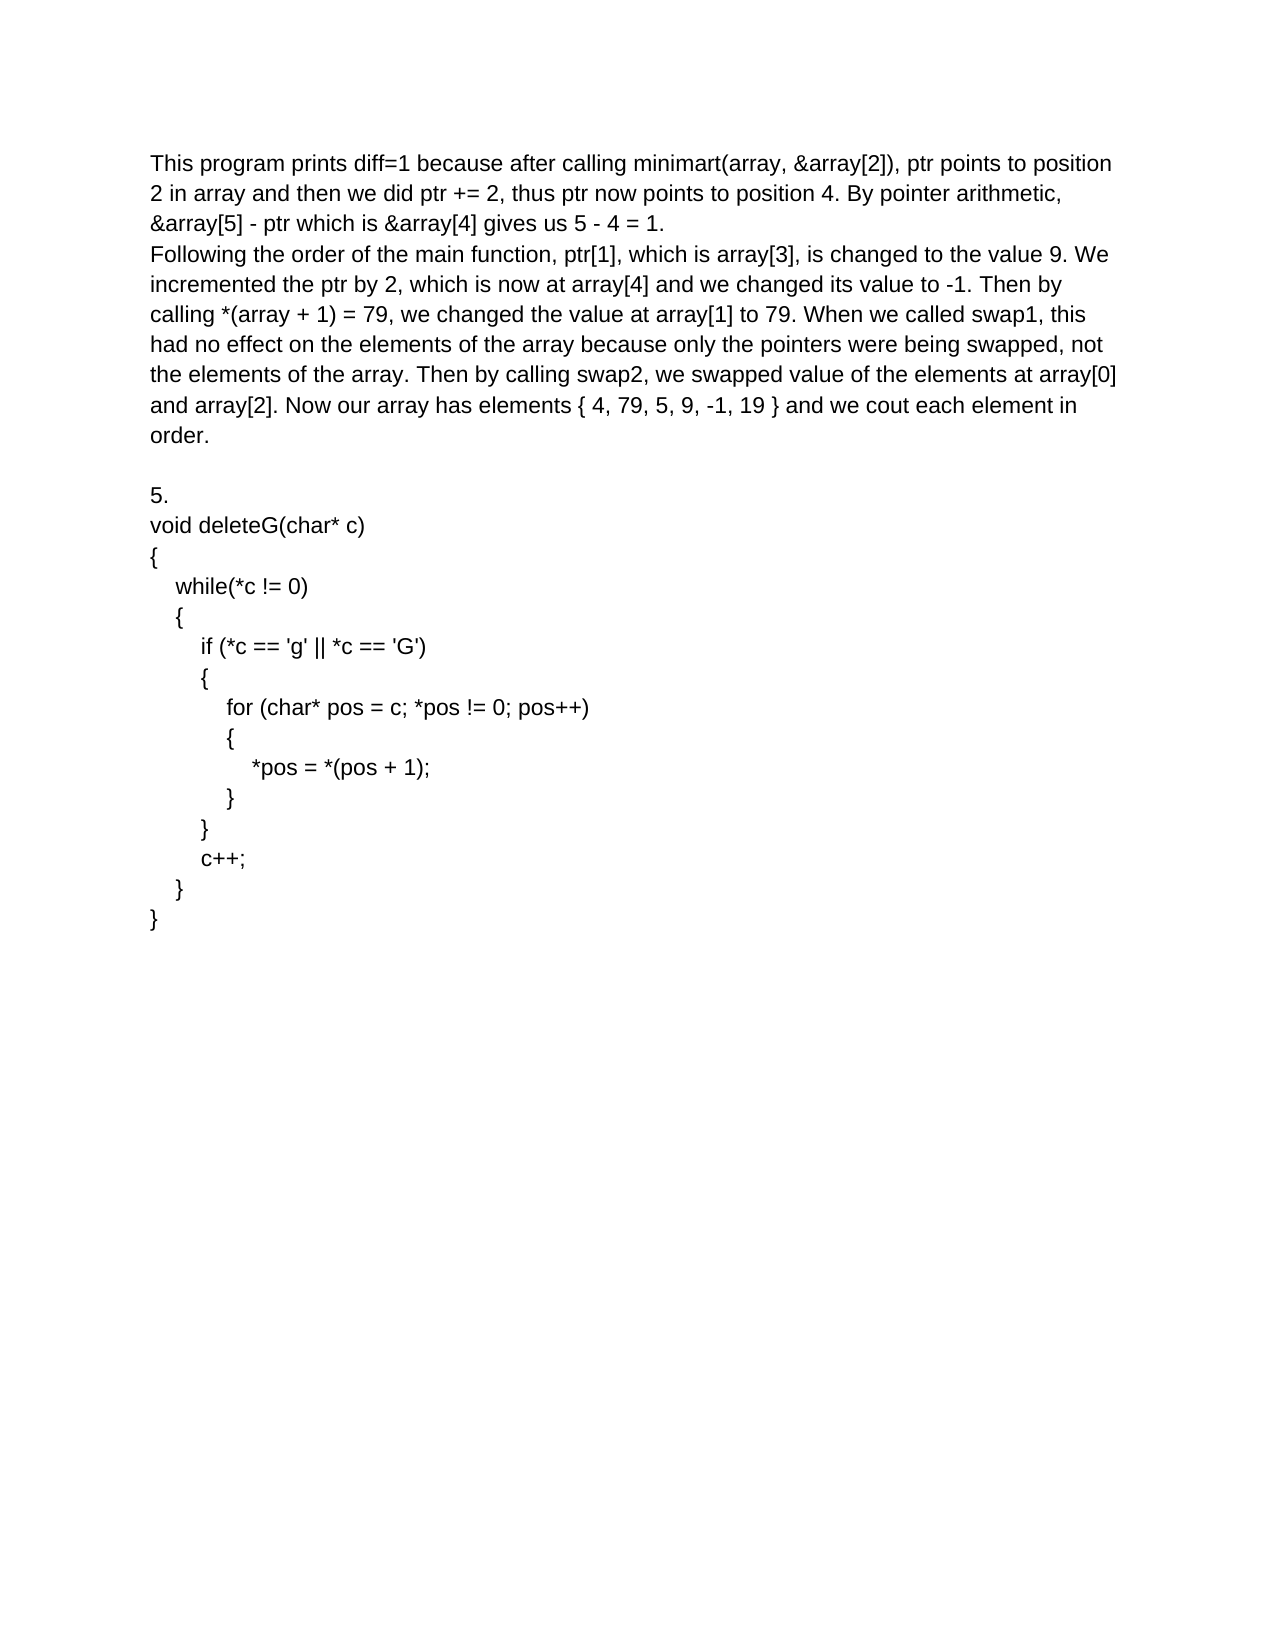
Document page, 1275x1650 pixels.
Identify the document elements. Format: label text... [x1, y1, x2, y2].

text void deleteG(char* c) [150, 512, 1125, 539]
text while(*c != 0) [150, 573, 1125, 599]
text } [150, 784, 1125, 811]
text } [150, 814, 1125, 841]
text *pos = *(pos + 1); [150, 754, 1125, 781]
text for (char* pos = c; *pos != 0; pos++) [150, 694, 1125, 720]
text } [150, 875, 1125, 901]
text 5. [150, 482, 1125, 509]
text { [150, 663, 1125, 690]
text { [150, 603, 1125, 629]
text c++; [150, 845, 1125, 871]
text if (*c == 'g' || *c == 'G') [150, 633, 1125, 660]
text Following the order of the main function, ptr[1], which is array[3], is changed to the value 9. We incremented the ptr by 2, which is now at array[4] and we changed its value to -1. Then by calling *(array + 1) = 79, we changed the value at array[1] to 79. When we called swap1, this had no effect on the elements of the array because only the pointers were being swapped, not the elements of the array. Then by calling swap2, we swapped value of the elements at array[0] and array[2]. Now our array has elements { 4, 79, 5, 9, -1, 19 } and we cout each element in order. [150, 241, 1125, 448]
text This program prints diff=1 because after calling minimart(array, &array[2]), ptr points to position 2 in array and then we did ptr += 2, thus ptr now points to position 4. By pointer arithmetic, &array[5] - ptr which is &array[4] gives us 5 - 4 = 1. [150, 150, 1125, 237]
text } [150, 905, 1125, 932]
text { [150, 543, 1125, 569]
text { [150, 724, 1125, 750]
